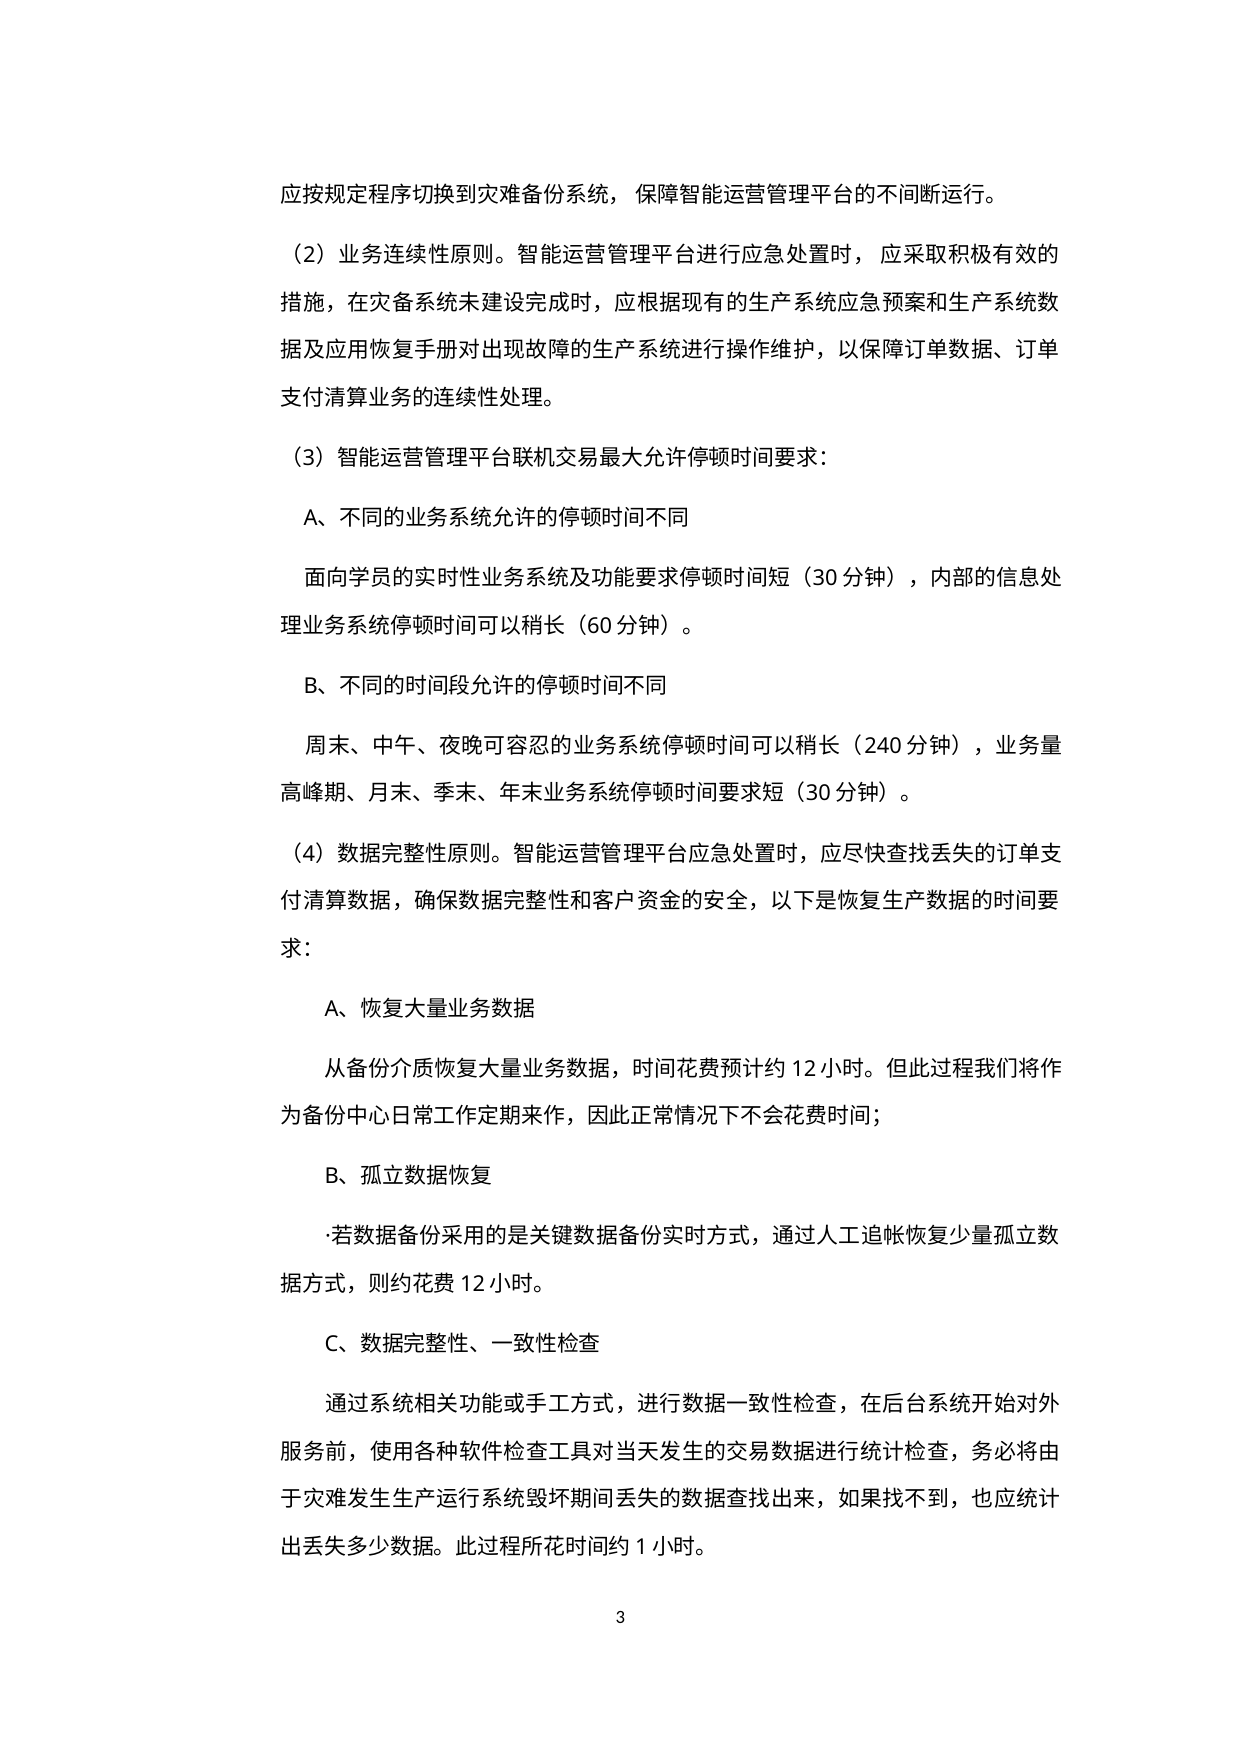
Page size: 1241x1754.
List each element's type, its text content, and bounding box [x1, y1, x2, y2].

list A、恢复大量业务数据 [281, 991, 1063, 1022]
list （3）智能运营管理平台联机交易最大允许停顿时间要求： [281, 440, 1063, 472]
list 面向学员的实时性业务系统及功能要求停顿时间短（30分钟），内部的信息处理业务系统停顿时间可以稍长（60分钟）。 [281, 560, 1063, 639]
list 通过系统相关功能或手工方式，进行数据一致性检查，在后台系统开始对外服务前，使用各种软件检查工具对当天发生的交易数据进行统计检查，务必将由于灾难发生生产运行系统毁坏期间丢失的数据查找出来，如果找不到，也应统计出丢失多少数据。此过程所花时间约1小时。 [281, 1386, 1063, 1561]
list A、不同的业务系统允许的停顿时间不同 [281, 500, 1063, 532]
list B、不同的时间段允许的停顿时间不同 [281, 668, 1063, 699]
list ·若数据备份采用的是关键数据备份实时方式，通过人工追帐恢复少量孤立数据方式，则约花费12小时。 [281, 1218, 1063, 1298]
list C、数据完整性、一致性检查 [281, 1326, 1063, 1358]
list 从备份介质恢复大量业务数据，时间花费预计约12小时。但此过程我们将作为备份中心日常工作定期来作，因此正常情况下不会花费时间； [281, 1051, 1063, 1130]
list B、孤立数据恢复 [281, 1158, 1063, 1190]
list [281, 177, 1063, 209]
list （2）业务连续性原则。智能运营管理平台进行应急处置时， 应采取积极有效的措施，在灾备系统未建设完成时，应根据现有的生产系统应急预案和生产系统数据及应用恢复手册对出现故障的生产系统进行操作维护，以保障订单数据、订单支付清算业务的连续性处理。 [281, 237, 1063, 411]
list 周末、中午、夜晚可容忍的业务系统停顿时间可以稍长（240分钟），业务量高峰期、月末、季末、年末业务系统停顿时间要求短（30分钟）。 [281, 728, 1063, 807]
list （4）数据完整性原则。智能运营管理平台应急处置时，应尽快查找丢失的订单支付清算数据，确保数据完整性和客户资金的安全，以下是恢复生产数据的时间要求： [281, 836, 1063, 962]
